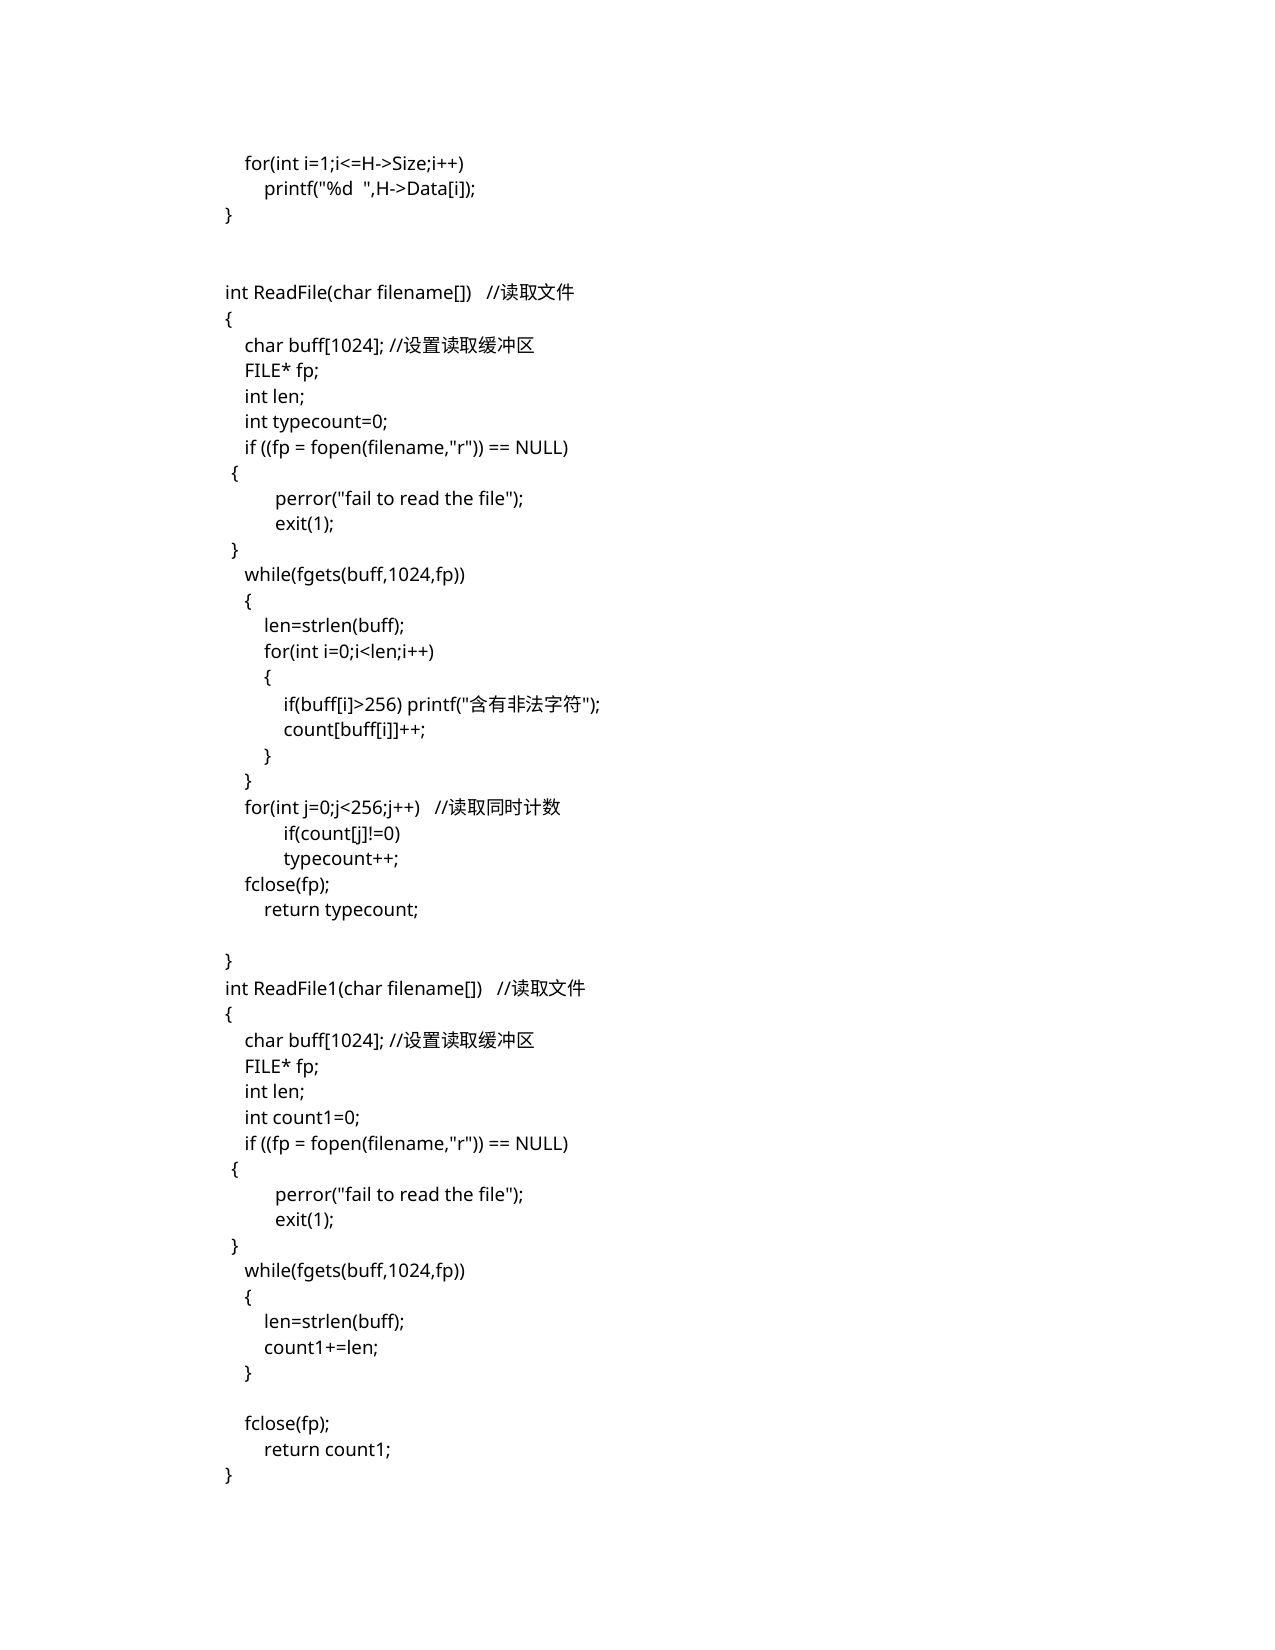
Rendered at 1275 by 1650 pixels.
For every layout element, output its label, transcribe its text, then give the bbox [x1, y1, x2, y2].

text int count1=0; [187, 1104, 1087, 1130]
text len=strlen(buff); [187, 1308, 1087, 1334]
text typecount++; [187, 846, 1087, 871]
text char buff[1024]; //设置读取缓冲区 [187, 330, 1087, 357]
text } [187, 1232, 1087, 1257]
text { [187, 459, 1087, 485]
text fclose(fp); [187, 871, 1087, 897]
text int ReadFile1(char filename[]) //读取文件 [187, 973, 1087, 1001]
text len=strlen(buff); [187, 613, 1087, 638]
text exit(1); [187, 511, 1087, 536]
text for(int i=0;i<len;i++) [187, 638, 1087, 664]
text if(buff[i]>256) printf("含有非法字符"); [187, 689, 1087, 716]
text int len; [187, 383, 1087, 408]
text } [187, 767, 1087, 793]
text exit(1); [187, 1206, 1087, 1232]
text count[buff[i]]++; [187, 716, 1087, 742]
text } [187, 201, 1087, 227]
text FILE* fp; [187, 357, 1087, 383]
text } [187, 536, 1087, 562]
text FILE* fp; [187, 1053, 1087, 1079]
text printf("%d ",H->Data[i]); [187, 176, 1087, 201]
text { [187, 664, 1087, 689]
text { [187, 305, 1087, 330]
text } [187, 948, 1087, 973]
text { [187, 587, 1087, 613]
text while(fgets(buff,1024,fp)) [187, 1257, 1087, 1283]
text } [187, 1359, 1087, 1385]
text { [187, 1283, 1087, 1308]
text int typecount=0; [187, 408, 1087, 434]
text if(count[j]!=0) [187, 820, 1087, 846]
text } [187, 742, 1087, 767]
text } [187, 1462, 1087, 1487]
text while(fgets(buff,1024,fp)) [187, 562, 1087, 587]
text for(int i=1;i<=H->Size;i++) [187, 150, 1087, 176]
text int ReadFile(char filename[]) //读取文件 [187, 278, 1087, 305]
text for(int j=0;j<256;j++) //读取同时计数 [187, 793, 1087, 820]
text return count1; [187, 1436, 1087, 1462]
text perror("fail to read the file"); [187, 485, 1087, 511]
text int len; [187, 1079, 1087, 1104]
text { [187, 1155, 1087, 1181]
text char buff[1024]; //设置读取缓冲区 [187, 1026, 1087, 1053]
text perror("fail to read the file"); [187, 1181, 1087, 1206]
text { [187, 1001, 1087, 1026]
text fclose(fp); [187, 1411, 1087, 1436]
text if ((fp = fopen(filename,"r")) == NULL) [187, 1130, 1087, 1155]
text return typecount; [187, 897, 1087, 922]
text if ((fp = fopen(filename,"r")) == NULL) [187, 434, 1087, 459]
text count1+=len; [187, 1334, 1087, 1359]
